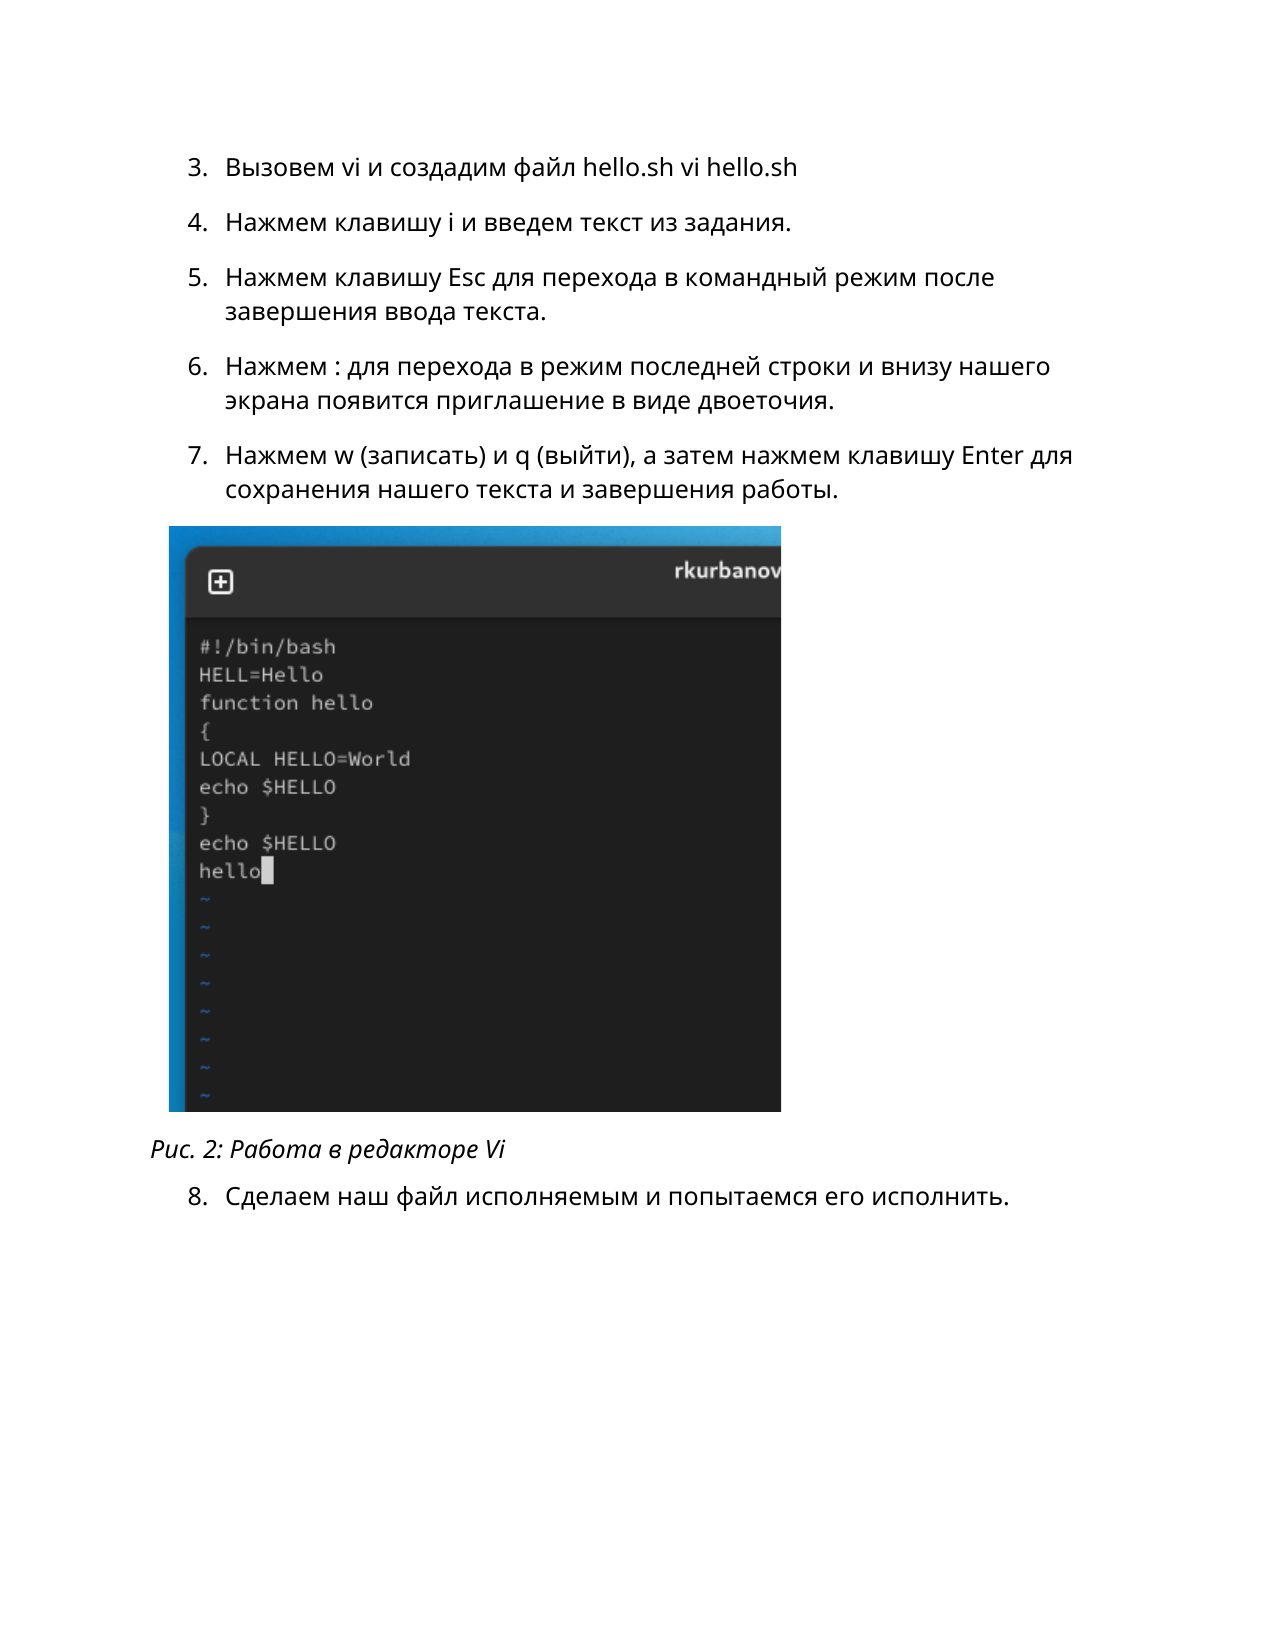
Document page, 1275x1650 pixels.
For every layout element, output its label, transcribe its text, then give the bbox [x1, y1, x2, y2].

list Сделаем наш файл исполняемым и попытаемся его исполнить. [187, 1178, 1125, 1213]
list Нажмем w (записать) и q (выйти), а затем нажмем клавишу Enter для сохранения нашего текста и завершения работы. [187, 438, 1125, 506]
text Рис. 2: Работа в редакторе Vi [150, 1132, 1125, 1166]
list Вызовем vi и создадим файл hello.sh vi hello.sh [187, 150, 1125, 184]
list Нажмем клавишу Esc для перехода в командный режим после завершения ввода текста. [187, 260, 1125, 328]
list Нажмем клавишу i и введем текст из задания. [187, 205, 1125, 239]
list Нажмем : для перехода в режим последней строки и внизу нашего экрана появится приглашение в виде двоеточия. [187, 349, 1125, 417]
picture [168, 526, 782, 1112]
